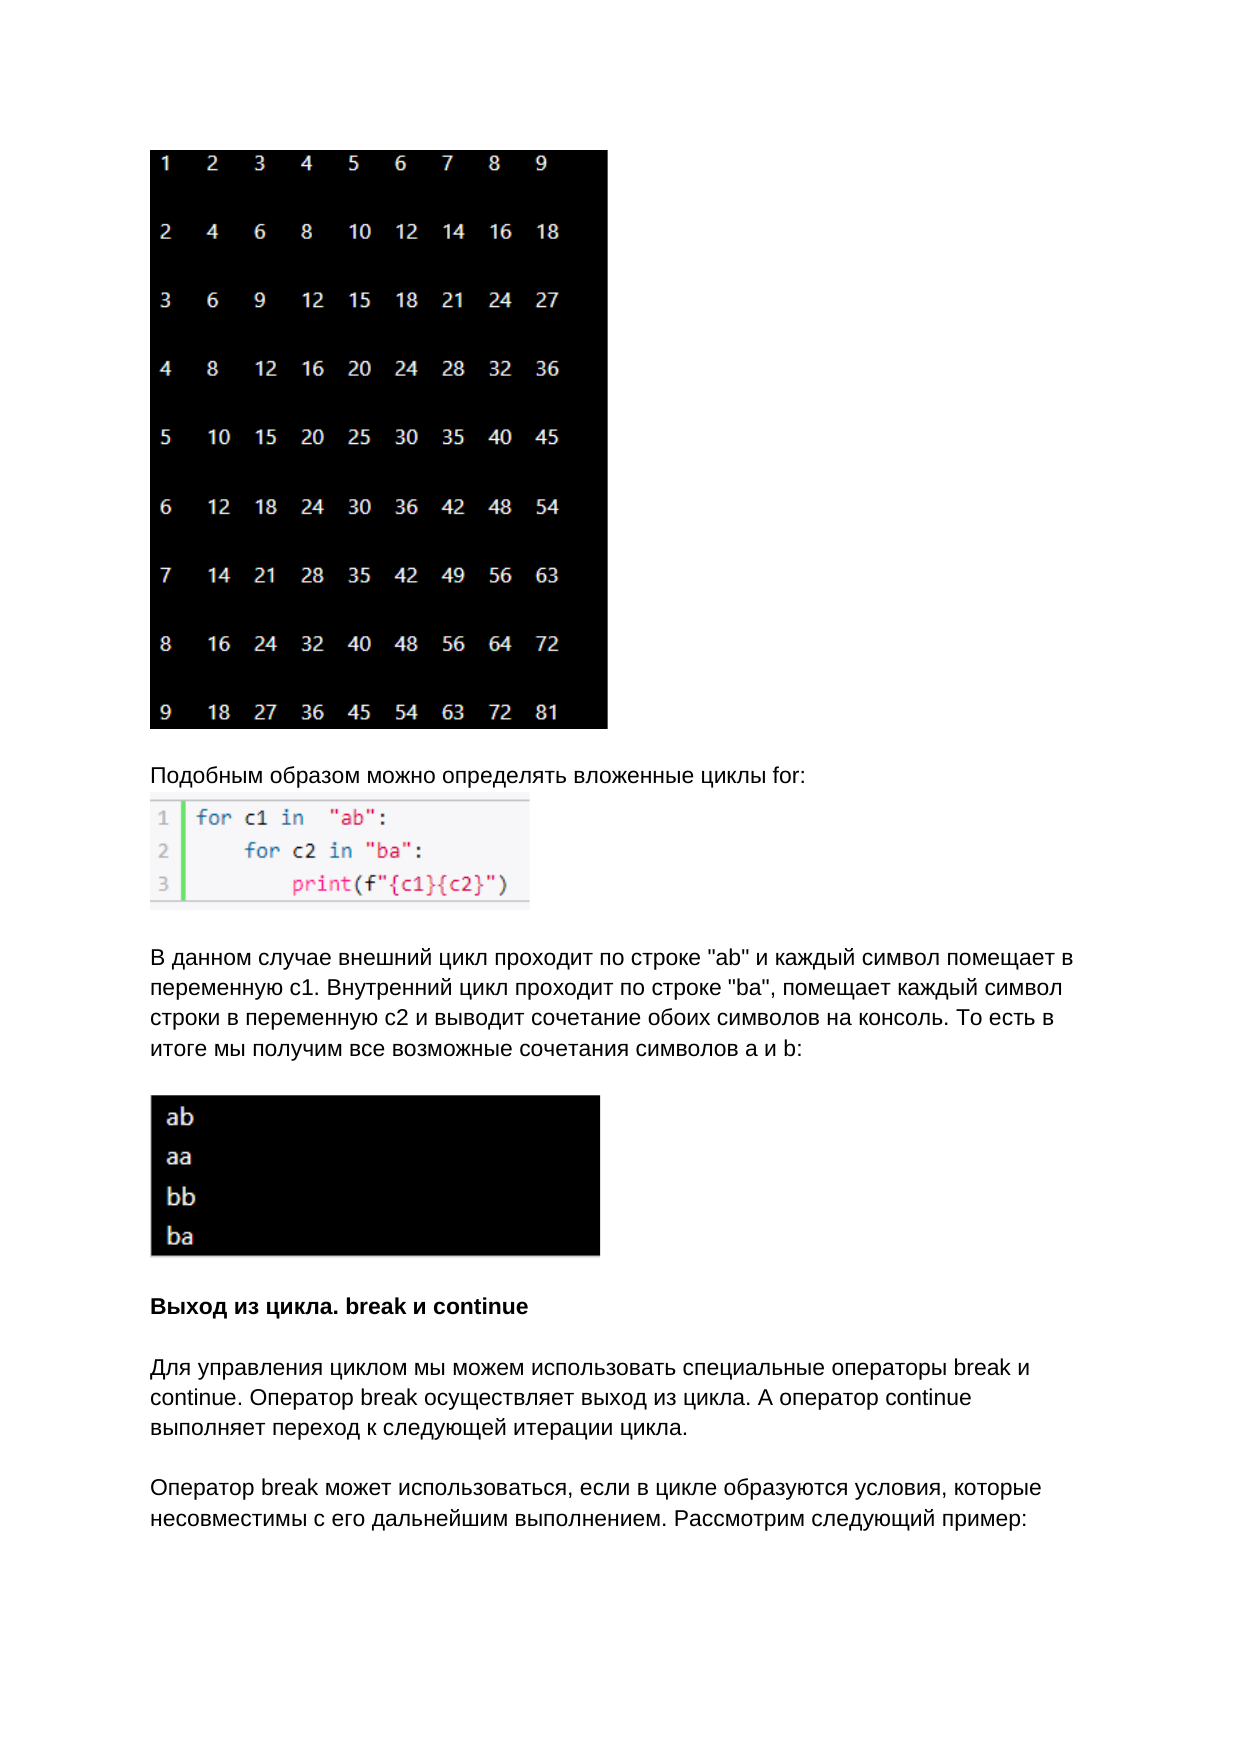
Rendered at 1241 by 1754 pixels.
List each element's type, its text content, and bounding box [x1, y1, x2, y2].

text В данном случае внешний цикл проходит по строке "ab" и каждый символ помещает в переменную c1. Внутренний цикл проходит по строке "ba", помещает каждый символ строки в переменную c2 и выводит сочетание обоих символов на консоль. То есть в итоге мы получим все возможные сочетания символов a и b: [150, 944, 1090, 1061]
text Подобным образом можно определять вложенные циклы for: [150, 762, 1090, 789]
picture [150, 792, 530, 910]
picture [150, 150, 608, 729]
text Оператор break может использоваться, если в цикле образуются условия, которые несовместимы с его дальнейшим выполнением. Рассмотрим следующий пример: [150, 1474, 1090, 1531]
picture [150, 1095, 600, 1259]
text Для управления циклом мы можем использовать специальные операторы break и continue. Оператор break осуществляет выход из цикла. А оператор continue выполняет переход к следующей итерации цикла. [150, 1353, 1090, 1440]
text Выход из цикла. break и continue [150, 1293, 1090, 1319]
